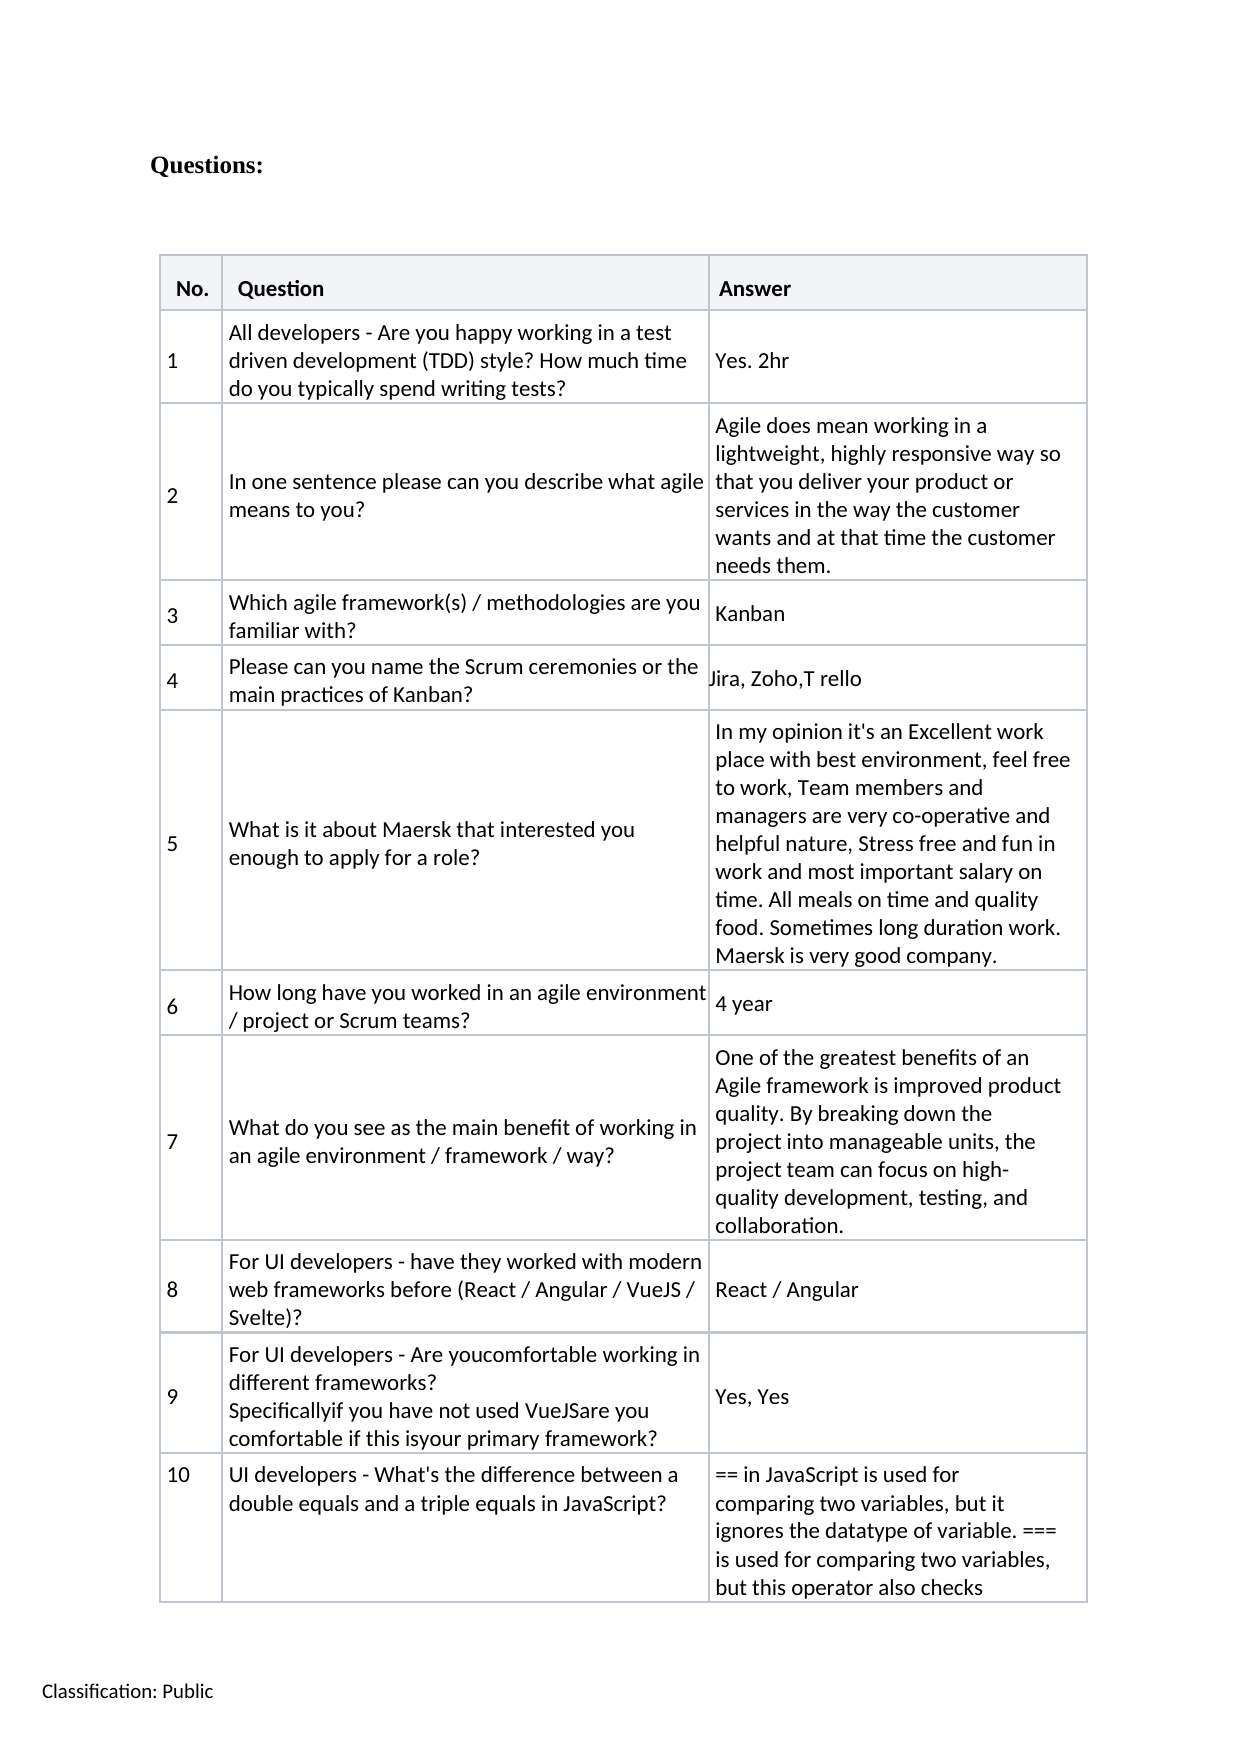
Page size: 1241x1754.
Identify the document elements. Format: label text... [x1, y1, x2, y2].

table_cell For UI developers - have they worked with modern web frameworks before (React / Angular / VueJS / Svelte)? [223, 1241, 708, 1331]
table_header Answer [710, 256, 1086, 309]
table_header No. [161, 256, 221, 309]
text Questions: [150, 150, 1090, 179]
table_cell Kanban [710, 581, 1086, 644]
table_cell 7 [161, 1036, 221, 1239]
table_cell Jira, Zoho,T rello [710, 646, 1086, 708]
table_cell 8 [161, 1241, 221, 1331]
table_cell 2 [161, 404, 221, 579]
table_cell 4 year [710, 971, 1086, 1034]
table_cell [710, 1454, 1086, 1601]
table_cell React / Angular [710, 1241, 1086, 1331]
table_cell Which agile framework(s) / methodologies are you familiar with? [223, 581, 708, 644]
table_cell 9 [161, 1334, 221, 1452]
table_cell What do you see as the main benefit of working in an agile environment / framework / way? [223, 1036, 708, 1239]
table_cell 1 [161, 311, 221, 402]
table_cell Please can you name the Scrum ceremonies or the main practices of Kanban? [223, 646, 708, 708]
table_cell 10 [161, 1454, 221, 1601]
table_cell 5 [161, 711, 221, 969]
table_cell Yes. 2hr [710, 311, 1086, 402]
table_cell 3 [161, 581, 221, 644]
table_header Question [223, 256, 708, 309]
table_cell In my opinion it's an Excellent work place with best environment, feel free to work, Team members and managers are very co-operative and helpful nature, Stress free and fun in work and most important salary on time. All meals on time and quality food. Sometimes long duration work. Maersk is very good company. [710, 711, 1086, 969]
table_cell 4 [161, 646, 221, 708]
table_cell One of the greatest benefits of an Agile framework is improved product quality. By breaking down the project into manageable units, the project team can focus on high-quality development, testing, and collaboration. [710, 1036, 1086, 1239]
table_cell For UI developers - Are youcomfortable working in different frameworks? Specificallyif you have not used VueJSare you comfortable if this isyour primary framework? [223, 1334, 708, 1452]
table_cell What is it about Maersk that interested you enough to apply for a role? [223, 711, 708, 969]
table_cell 6 [161, 971, 221, 1034]
table_cell How long have you worked in an agile environment / project or Scrum teams? [223, 971, 708, 1034]
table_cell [223, 1454, 708, 1601]
table_cell In one sentence please can you describe what agile means to you? [223, 404, 708, 579]
table_cell All developers - Are you happy working in a test driven development (TDD) style? How much time do you typically spend writing tests? [223, 311, 708, 402]
table_cell Yes, Yes [710, 1334, 1086, 1452]
table_cell Agile does mean working in a lightweight, highly responsive way so that you deliver your product or services in the way the customer wants and at that time the customer needs them. [710, 404, 1086, 579]
